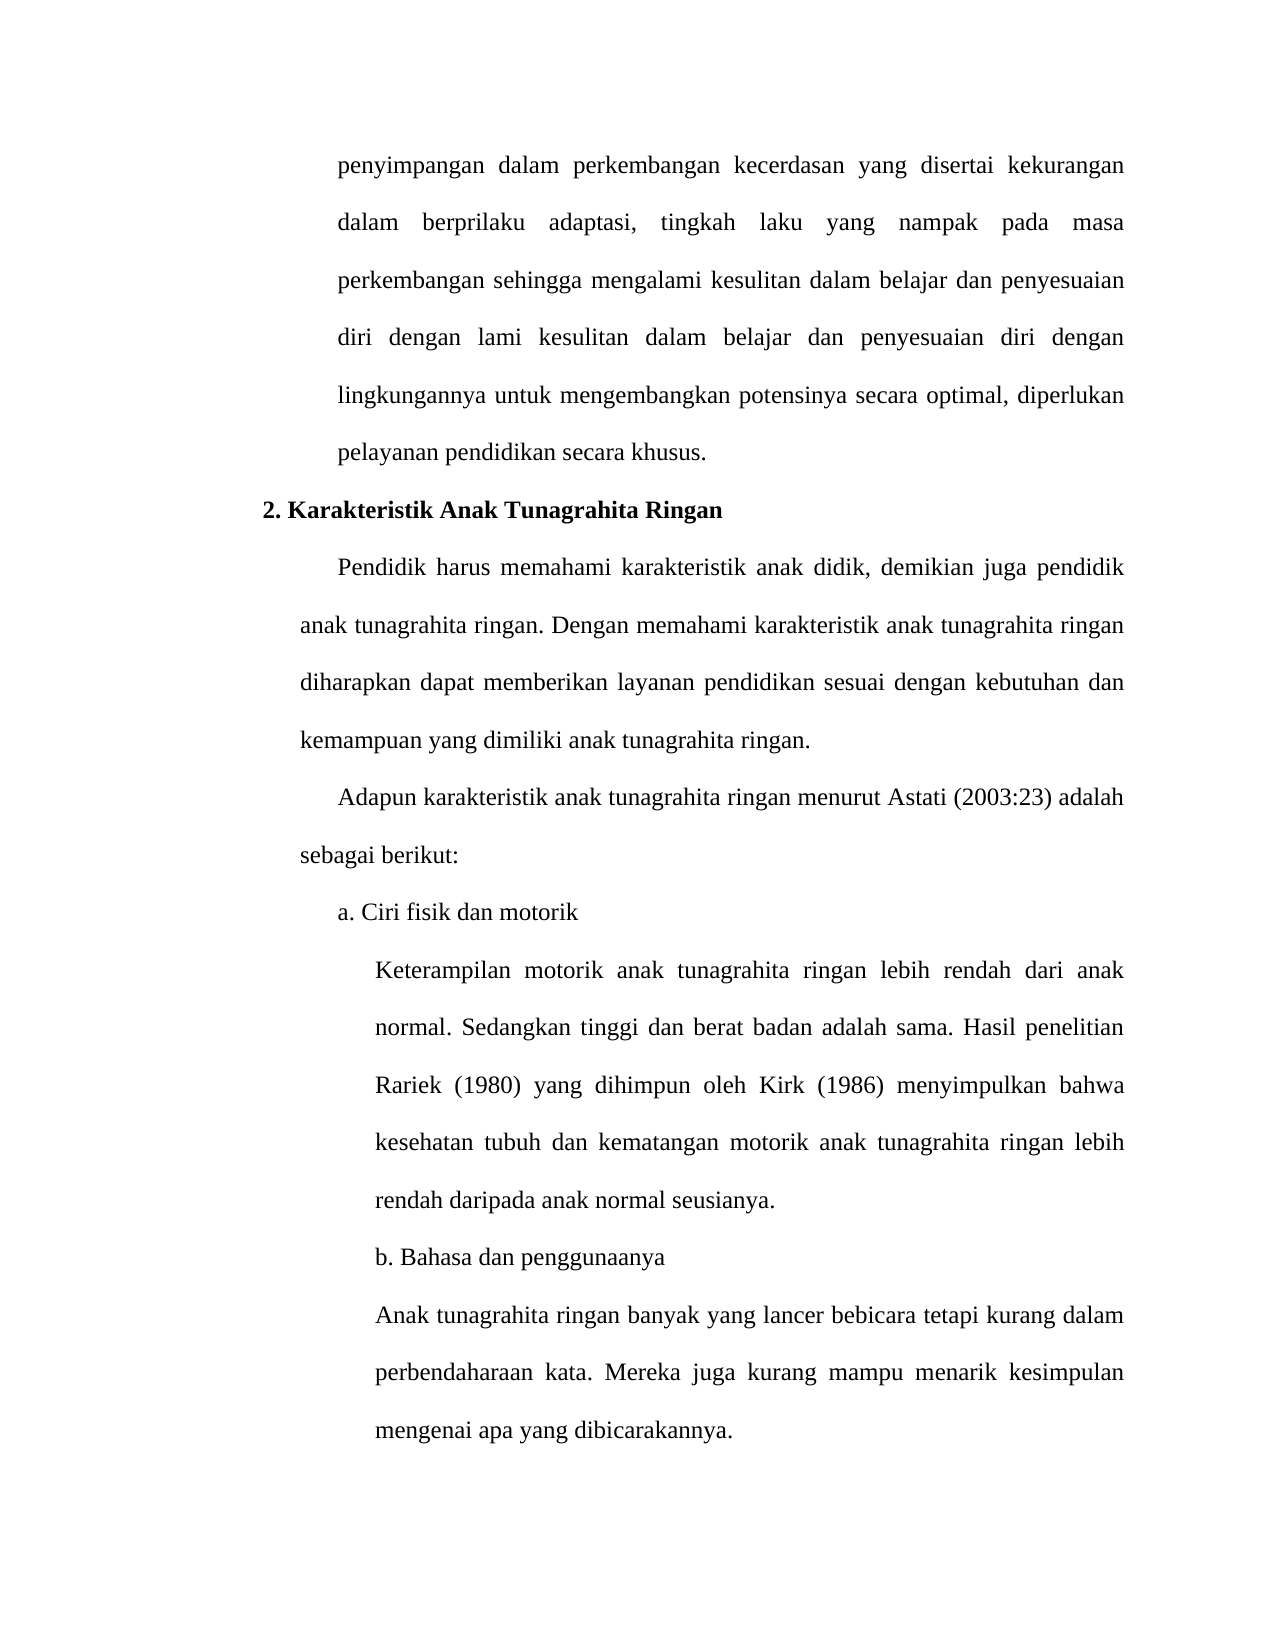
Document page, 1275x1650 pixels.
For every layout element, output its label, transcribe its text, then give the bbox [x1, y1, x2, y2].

list Adapun karakteristik anak tunagrahita ringan menurut Astati (2003:23) adalah sebagai berikut: [300, 782, 1125, 869]
list 2. Karakteristik Anak Tunagrahita Ringan [262, 495, 1125, 524]
list a. Ciri fisik dan motorik [300, 897, 1125, 926]
list b. Bahasa dan penggunaanya [375, 1242, 1125, 1271]
list Pendidik harus memahami karakteristik anak didik, demikian juga pendidik anak tunagrahita ringan. Dengan memahami karakteristik anak tunagrahita ringan diharapkan dapat memberikan layanan pendidikan sesuai dengan kebutuhan dan kemampuan yang dimiliki anak tunagrahita ringan. [300, 552, 1125, 754]
